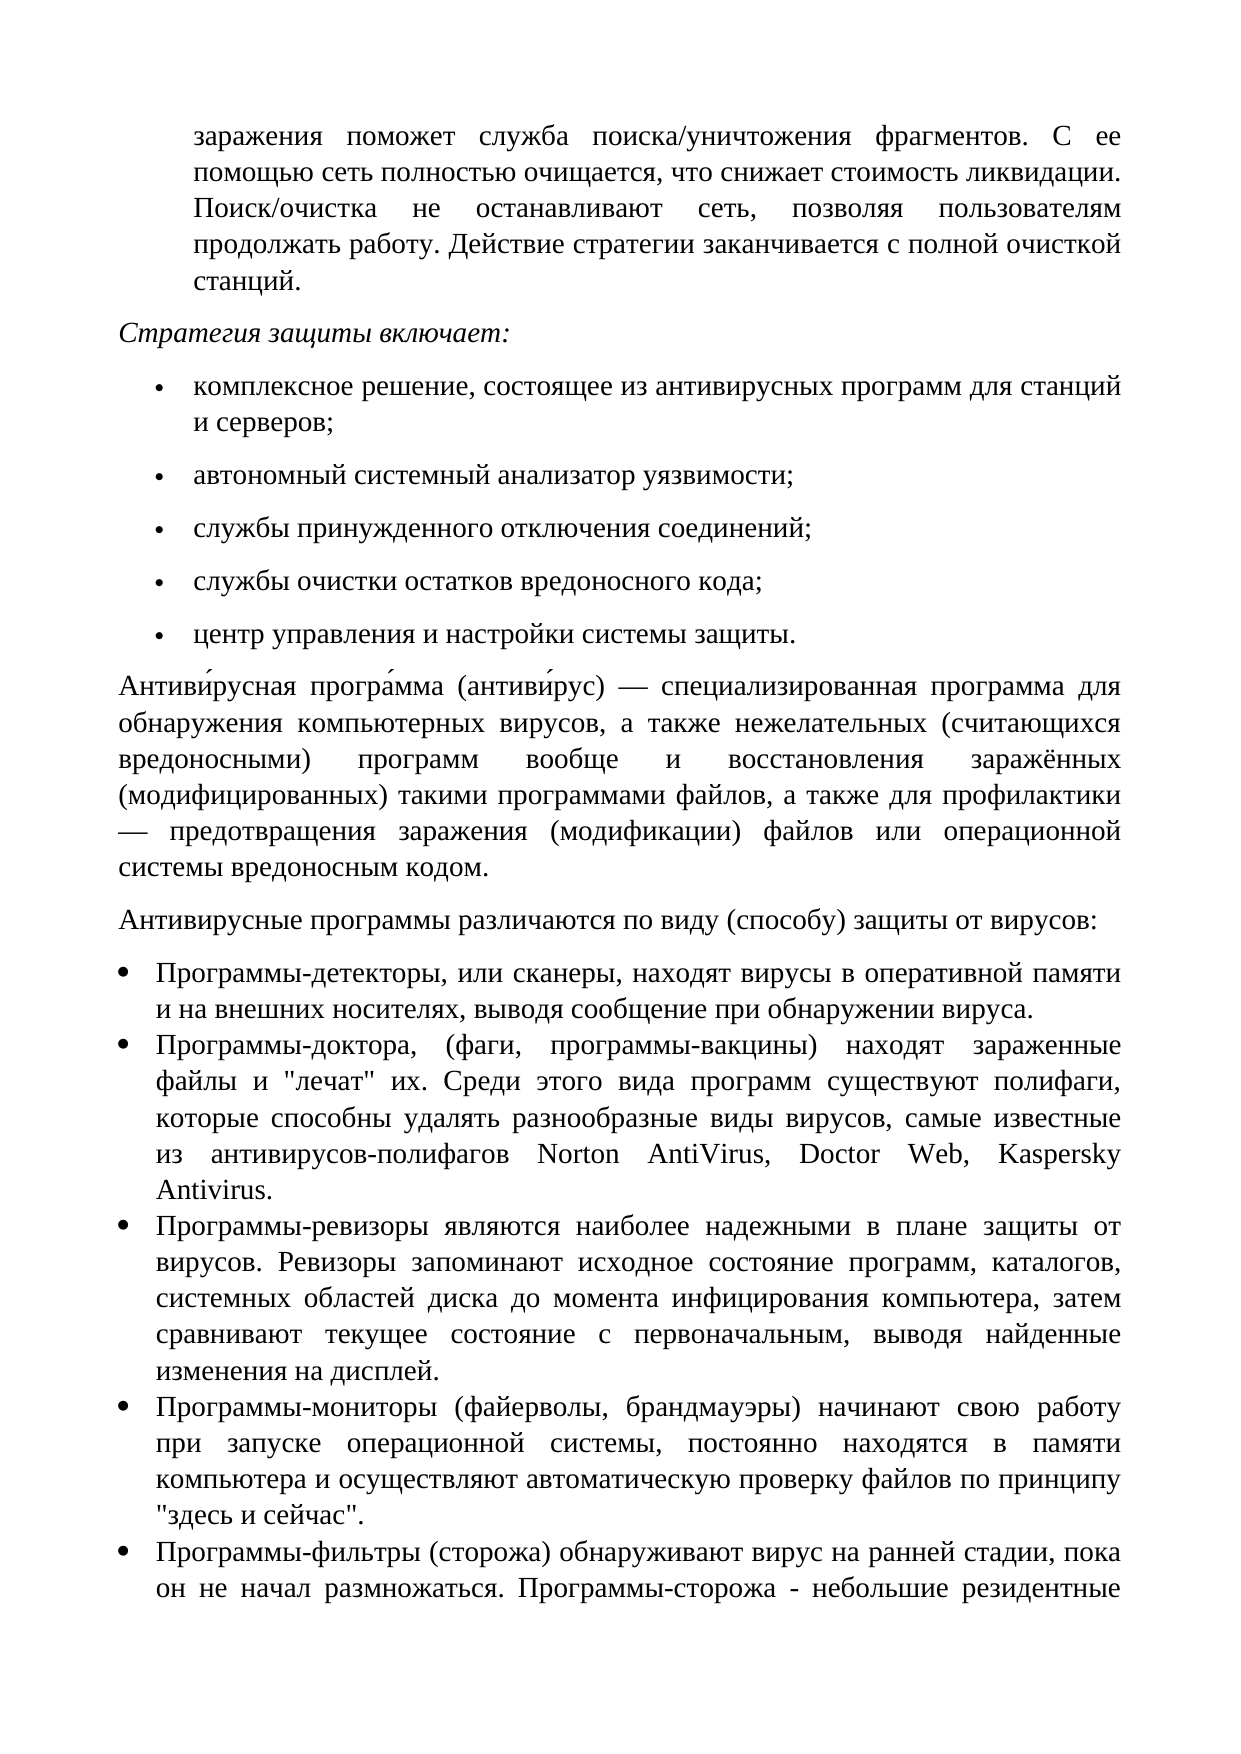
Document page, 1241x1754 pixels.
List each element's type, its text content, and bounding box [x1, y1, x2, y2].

list службы принужденного отключения соединений; [156, 510, 1122, 544]
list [156, 118, 1122, 296]
list центр управления и настройки системы защиты. [156, 616, 1122, 649]
list Программы-ревизоры являются наиболее надежными в плане защиты от вирусов. Ревизоры запоминают исходное состояние программ, каталогов, системных областей диска до момента инфицирования компьютера, затем сравнивают текущее состояние с первоначальным, выводя найденные изменения на дисплей. [118, 1208, 1122, 1386]
list Программы-мониторы (файерволы, брандмауэры) начинают свою работу при запуске операционной системы, постоянно находятся в памяти компьютера и осуществляют автоматическую проверку файлов по принципу "здесь и сейчас". [118, 1389, 1122, 1531]
list Программы-детекторы, или сканеры, находят вирусы в оперативной памяти и на внешних носителях, выводя сообщение при обнаружении вируса. [118, 955, 1122, 1025]
list службы очистки остатков вредоносного кода; [156, 563, 1122, 596]
list автономный системный анализатор уязвимости; [156, 457, 1122, 491]
list комплексное решение, состоящее из антивирусных программ для станций и серверов; [156, 368, 1122, 438]
text Антивирусные программы различаются по виду (способу) защиты от вирусов: [118, 902, 1122, 936]
text Антиви́русная програ́мма (антиви́рус) — специализированная программа для обнаружения компьютерных вирусов, а также нежелательных (считающихся вредоносными) программ вообще и восстановления заражённых (модифицированных) такими программами файлов, а также для профилактики — предотвращения заражения (модификации) файлов или операционной системы вредоносным кодом. [118, 668, 1122, 883]
list Программы-доктора, (фаги, программы-вакцины) находят зараженные файлы и "лечат" их. Среди этого вида программ существуют полифаги, которые способны удалять разнообразные виды вирусов, самые известные из антивирусов-полифагов Norton AntiVirus, Doctor Web, Kaspersky Antivirus. [118, 1027, 1122, 1206]
text Стратегия защиты включает: [118, 316, 1122, 349]
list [118, 1534, 1122, 1603]
